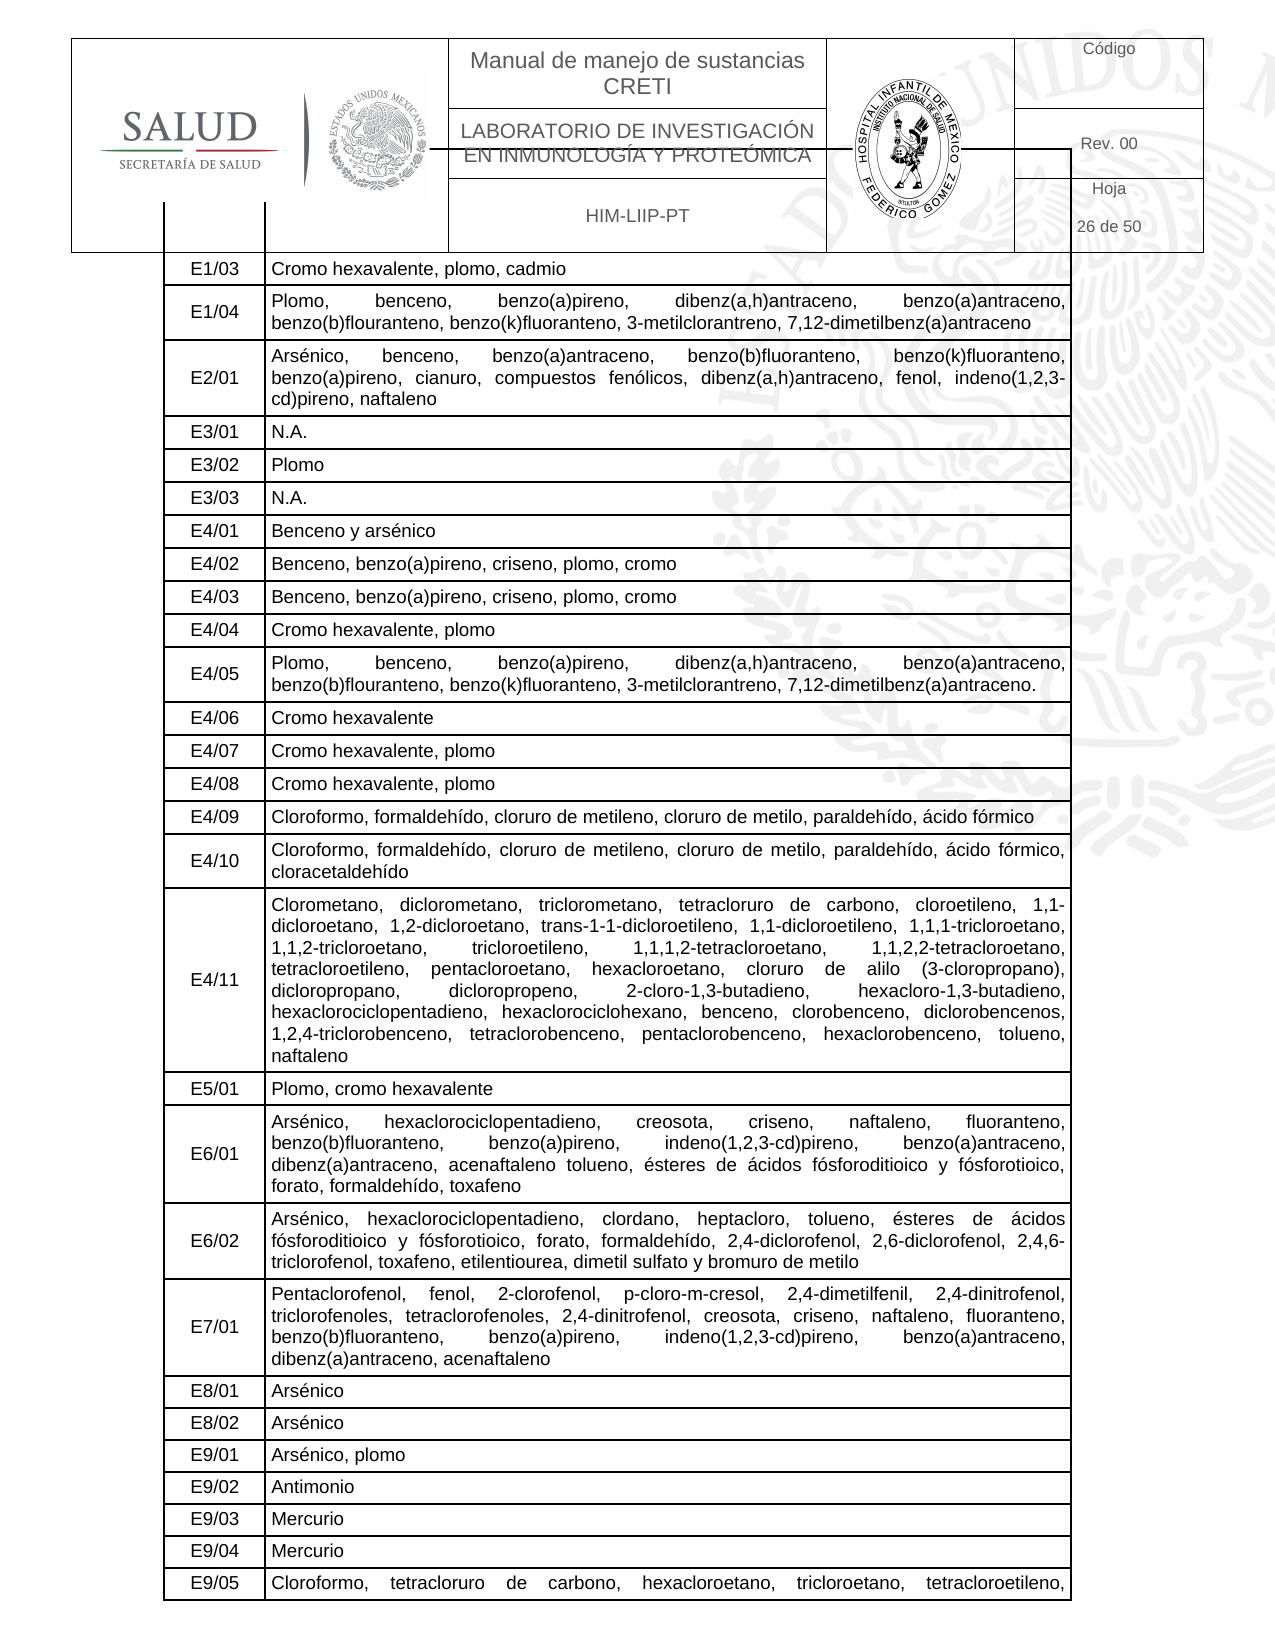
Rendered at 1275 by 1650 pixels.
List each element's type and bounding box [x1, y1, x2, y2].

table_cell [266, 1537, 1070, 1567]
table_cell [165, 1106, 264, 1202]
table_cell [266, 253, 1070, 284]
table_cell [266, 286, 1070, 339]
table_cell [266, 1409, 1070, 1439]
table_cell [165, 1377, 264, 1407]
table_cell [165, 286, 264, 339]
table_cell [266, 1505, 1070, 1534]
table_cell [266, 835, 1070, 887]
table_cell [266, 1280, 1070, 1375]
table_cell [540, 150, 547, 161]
picture [711, 28, 1275, 859]
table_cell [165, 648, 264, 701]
picture [711, 109, 826, 148]
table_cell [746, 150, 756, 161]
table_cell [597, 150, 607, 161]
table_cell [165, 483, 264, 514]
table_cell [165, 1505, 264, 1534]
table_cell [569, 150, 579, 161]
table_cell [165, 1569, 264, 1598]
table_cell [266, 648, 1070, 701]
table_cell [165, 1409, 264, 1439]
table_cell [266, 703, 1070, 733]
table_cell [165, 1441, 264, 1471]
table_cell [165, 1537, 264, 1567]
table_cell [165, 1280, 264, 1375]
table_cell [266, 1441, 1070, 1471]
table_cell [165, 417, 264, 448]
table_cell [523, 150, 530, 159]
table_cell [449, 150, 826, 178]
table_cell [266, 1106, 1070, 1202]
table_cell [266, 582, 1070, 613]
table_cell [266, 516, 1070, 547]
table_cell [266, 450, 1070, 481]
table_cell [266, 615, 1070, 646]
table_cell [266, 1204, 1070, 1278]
picture [711, 39, 826, 108]
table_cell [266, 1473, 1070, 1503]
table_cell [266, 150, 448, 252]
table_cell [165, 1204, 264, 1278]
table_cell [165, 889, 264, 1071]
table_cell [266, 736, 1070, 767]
picture [95, 72, 430, 201]
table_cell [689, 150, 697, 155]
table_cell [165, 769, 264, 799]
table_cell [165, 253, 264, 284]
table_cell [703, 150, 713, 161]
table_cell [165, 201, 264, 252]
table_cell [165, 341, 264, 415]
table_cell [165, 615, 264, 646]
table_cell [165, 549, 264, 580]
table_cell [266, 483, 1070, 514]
picture [1015, 39, 1203, 108]
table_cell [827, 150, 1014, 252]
picture [827, 39, 1014, 218]
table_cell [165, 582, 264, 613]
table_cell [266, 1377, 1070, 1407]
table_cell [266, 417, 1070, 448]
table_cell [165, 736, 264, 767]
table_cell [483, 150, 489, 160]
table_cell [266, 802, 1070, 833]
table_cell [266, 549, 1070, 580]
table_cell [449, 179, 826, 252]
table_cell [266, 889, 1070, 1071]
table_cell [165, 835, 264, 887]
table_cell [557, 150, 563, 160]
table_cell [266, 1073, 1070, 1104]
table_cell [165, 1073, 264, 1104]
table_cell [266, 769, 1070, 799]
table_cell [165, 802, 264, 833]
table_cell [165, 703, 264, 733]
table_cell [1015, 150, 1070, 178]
picture [1072, 179, 1203, 252]
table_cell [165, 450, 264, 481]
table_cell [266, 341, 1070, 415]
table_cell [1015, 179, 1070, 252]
picture [1015, 109, 1203, 178]
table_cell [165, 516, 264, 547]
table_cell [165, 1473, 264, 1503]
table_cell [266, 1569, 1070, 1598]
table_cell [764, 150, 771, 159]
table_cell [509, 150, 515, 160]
